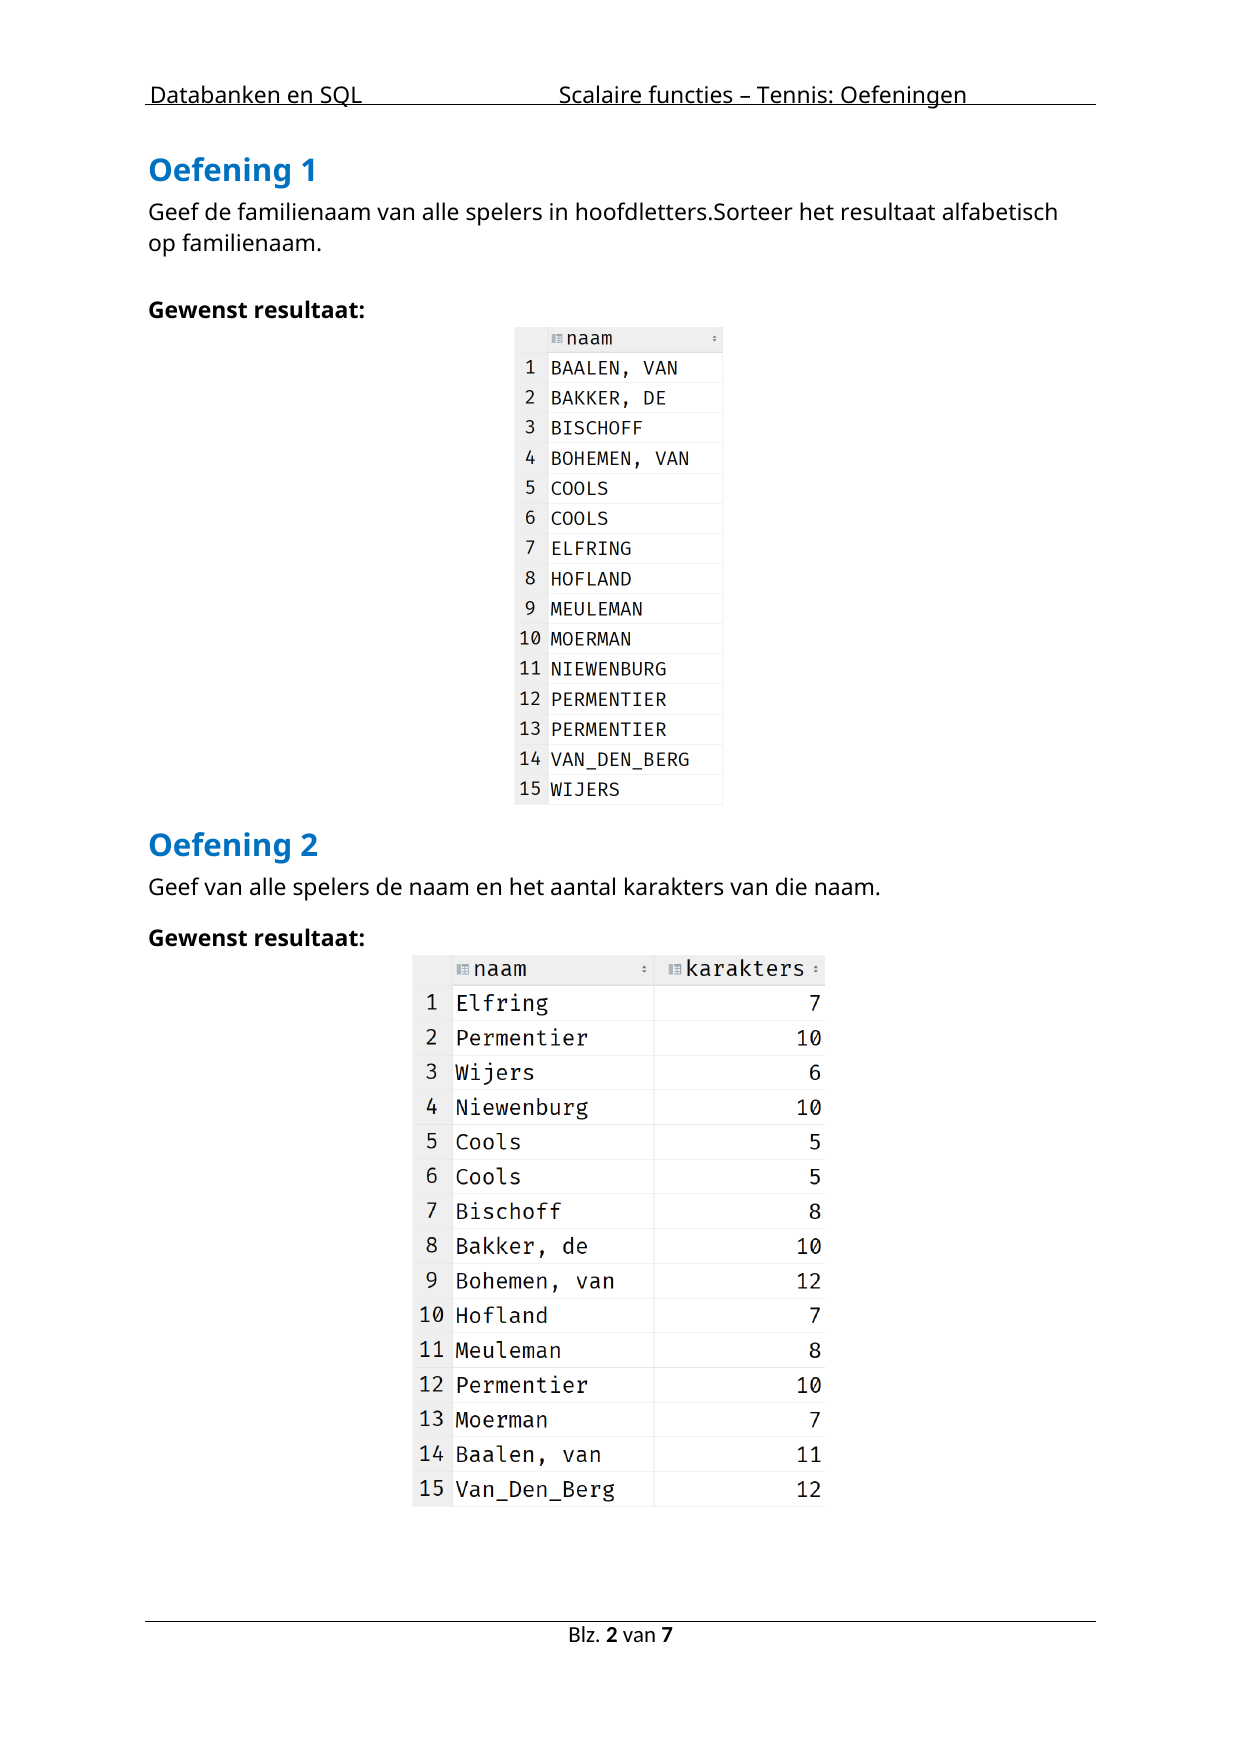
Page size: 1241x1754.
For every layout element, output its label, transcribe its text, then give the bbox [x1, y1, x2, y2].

text Geef van alle spelers de naam en het aantal karakters van die naam. [148, 871, 1089, 902]
subtitle Gewenst resultaat: [148, 294, 1089, 325]
subtitle Oefening 1 [148, 148, 1089, 191]
picture [412, 955, 825, 1507]
subtitle Gewenst resultaat: [148, 922, 1089, 953]
text Geef de familienaam van alle spelers in hoofdletters.Sorteer het resultaat alfabetisch op familienaam. [148, 196, 1089, 258]
picture [514, 327, 724, 805]
subtitle Oefening 2 [148, 823, 1089, 866]
